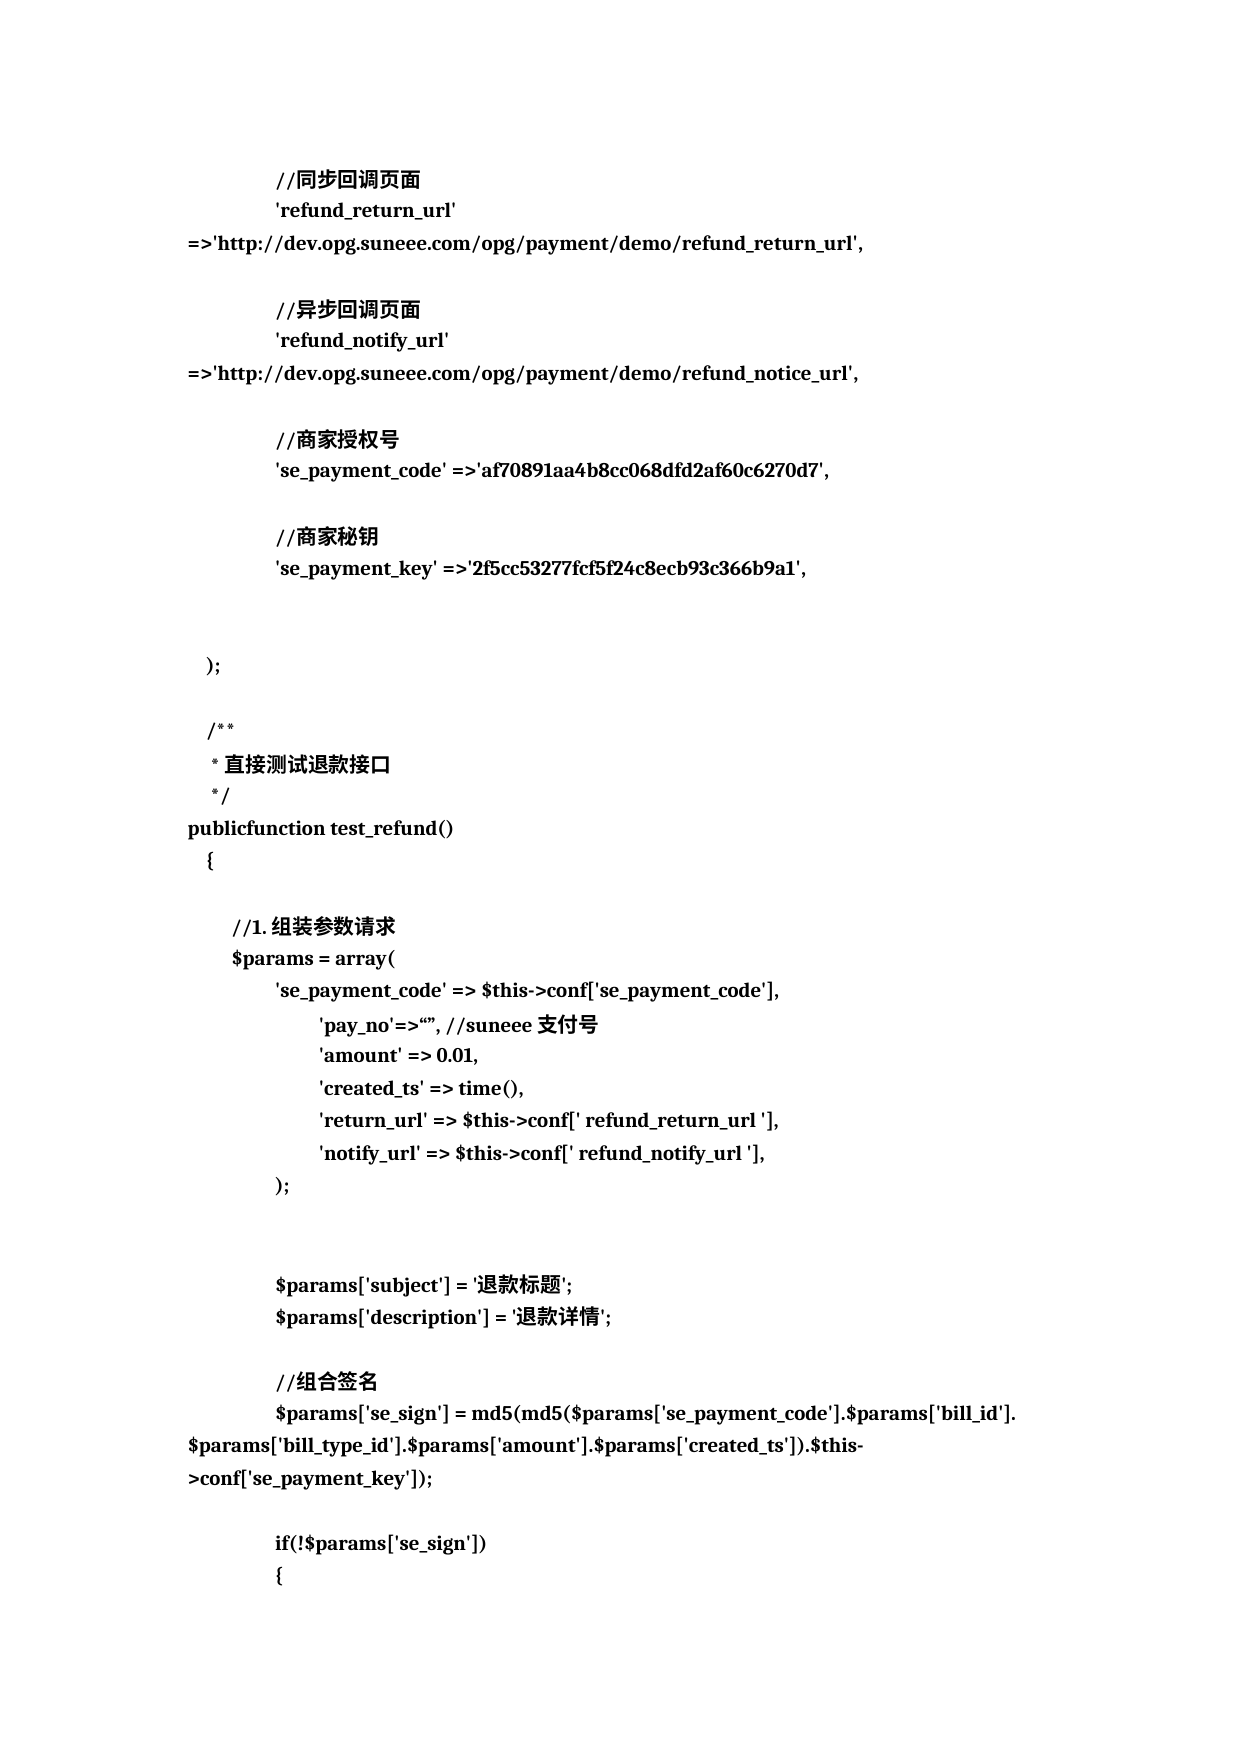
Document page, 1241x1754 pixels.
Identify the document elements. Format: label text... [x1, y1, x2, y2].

text //商家授权号 [187, 422, 1053, 454]
text //组合签名 [187, 1364, 1053, 1397]
text //商家秘钥 [187, 519, 1053, 552]
text 'se_payment_key' =>'2f5cc53277fcf5f24c8ecb93c366b9a1', [187, 552, 1053, 584]
text //1. 组装参数请求 [187, 909, 1053, 942]
text 'se_payment_code' =>'af70891aa4b8cc068dfd2af60c6270d7', [187, 454, 1053, 487]
text 'se_payment_code' => $this->conf['se_payment_code'], [187, 974, 1053, 1007]
text $params['se_sign'] = md5(md5($params['se_payment_code'].$params['bill_id'].$params['bill_type_id'].$params['amount'].$params['created_ts']).$this->conf['se_payment_key']); [187, 1397, 1053, 1494]
text ); [187, 649, 1053, 682]
text 'refund_return_url' =>'http://dev.opg.suneee.com/opg/payment/demo/refund_return_url', [187, 194, 1053, 259]
text //同步回调页面 [187, 162, 1053, 194]
text 'pay_no'=>“”, //suneee支付号 [187, 1007, 1053, 1039]
text * 直接测试退款接口 [187, 747, 1053, 779]
text */ [187, 779, 1053, 812]
text { [187, 1559, 1053, 1592]
text publicfunction test_refund() [187, 812, 1053, 844]
text { [187, 844, 1053, 877]
text /** [187, 714, 1053, 747]
text if(!$params['se_sign']) [187, 1527, 1053, 1559]
text $params = array( [187, 942, 1053, 974]
text ); [187, 1169, 1053, 1202]
text 'created_ts' => time(), [187, 1072, 1053, 1104]
text $params['description'] = '退款详情'; [187, 1299, 1053, 1332]
text //异步回调页面 [187, 292, 1053, 324]
text 'refund_notify_url' =>'http://dev.opg.suneee.com/opg/payment/demo/refund_notice_url', [187, 324, 1053, 389]
text 'amount' => 0.01, [187, 1039, 1053, 1072]
text $params['subject'] = '退款标题'; [187, 1267, 1053, 1299]
text 'return_url' => $this->conf[' refund_return_url '], [187, 1104, 1053, 1137]
text 'notify_url' => $this->conf[' refund_notify_url '], [187, 1137, 1053, 1169]
